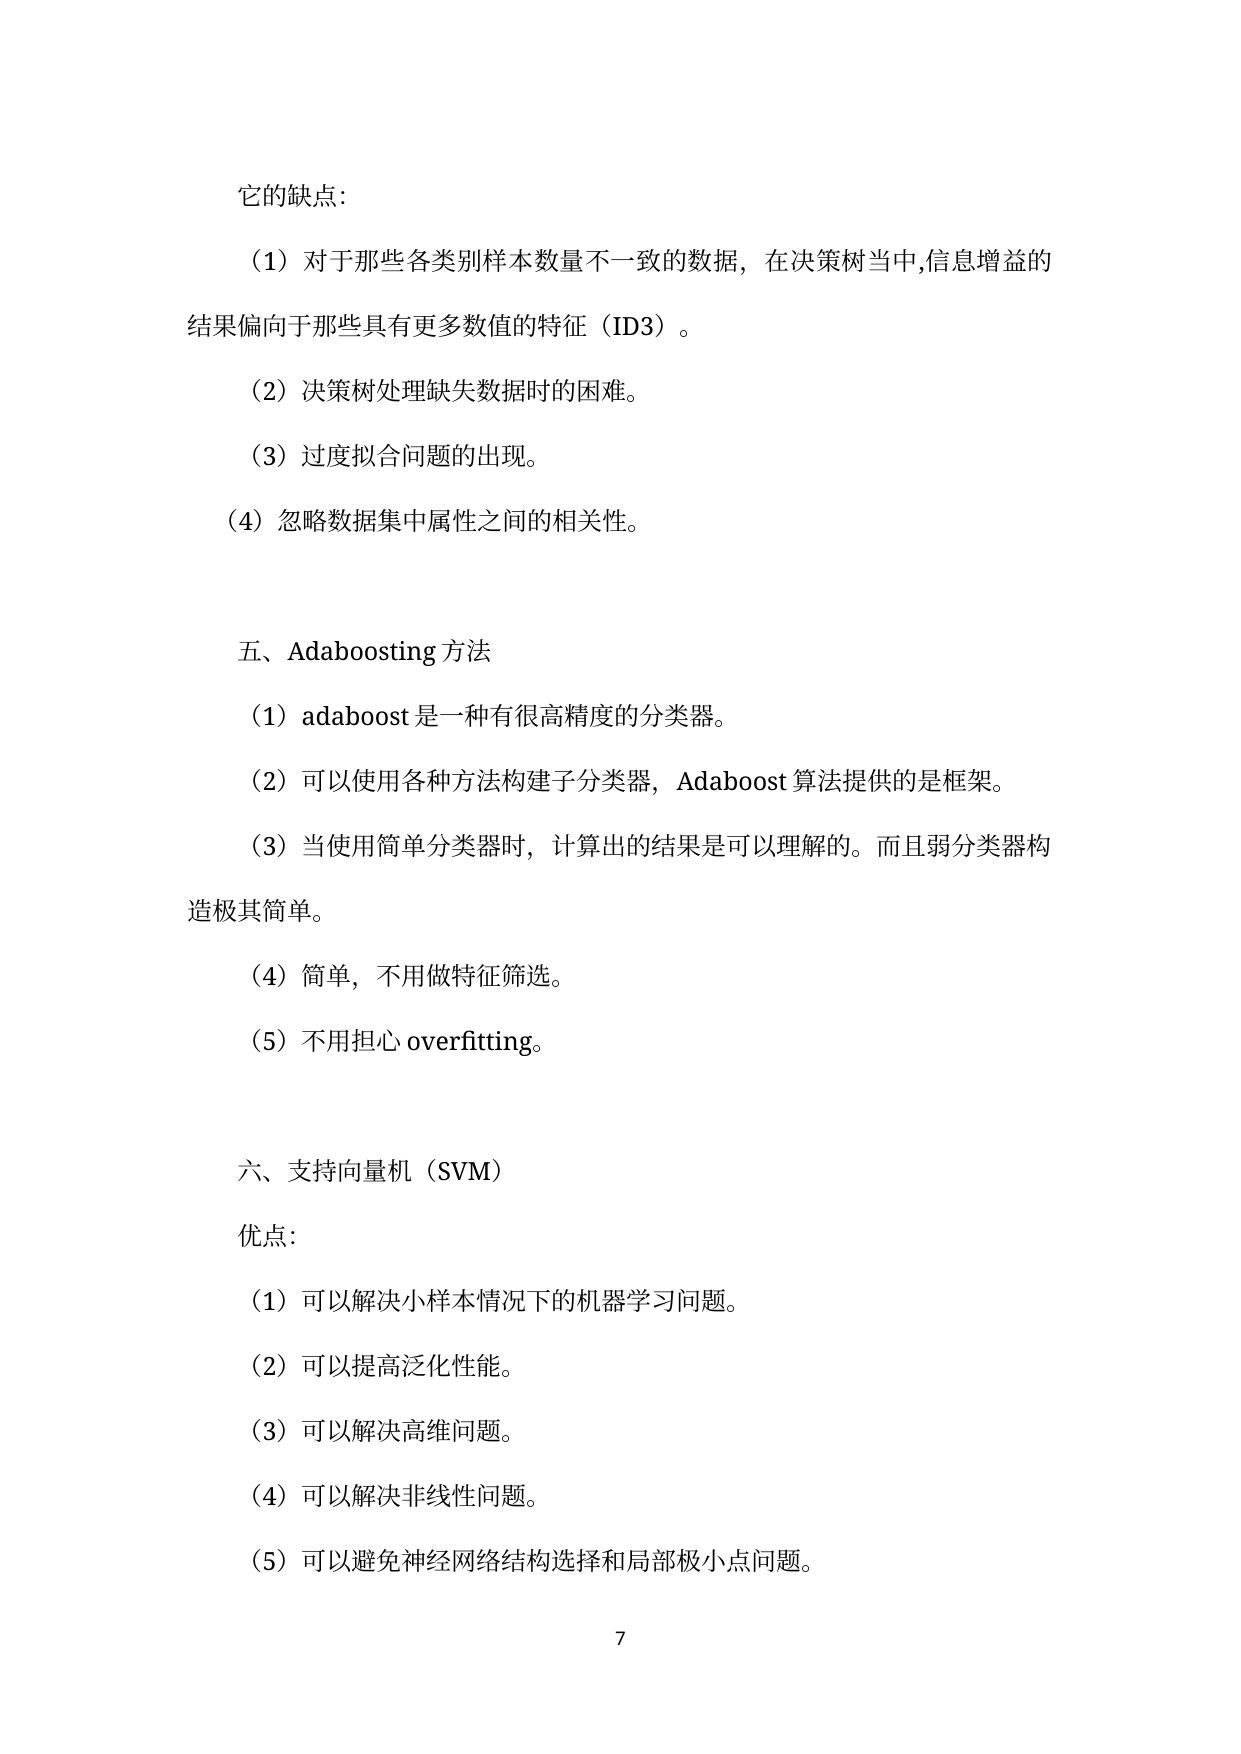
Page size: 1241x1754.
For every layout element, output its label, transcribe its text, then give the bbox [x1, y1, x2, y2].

text 六、支持向量机（SVM） [187, 1137, 1053, 1202]
text （3）可以解决高维问题。 [187, 1397, 1053, 1462]
text 它的缺点： [187, 162, 1053, 227]
text （5）可以避免神经网络结构选择和局部极小点问题。 [187, 1527, 1053, 1592]
text （4）简单，不用做特征筛选。 [187, 942, 1053, 1007]
text （4）可以解决非线性问题。 [187, 1462, 1053, 1527]
text （2）决策树处理缺失数据时的困难。 [187, 357, 1053, 422]
text （5）不用担心overfitting。 [187, 1007, 1053, 1072]
text （1）对于那些各类别样本数量不一致的数据，在决策树当中,信息增益的结果偏向于那些具有更多数值的特征（ID3）。 [187, 227, 1053, 357]
text （3）当使用简单分类器时，计算出的结果是可以理解的。而且弱分类器构造极其简单。 [187, 812, 1053, 942]
text （2）可以提高泛化性能。 [187, 1332, 1053, 1397]
text 优点： [187, 1202, 1053, 1267]
text （1）adaboost是一种有很高精度的分类器。 [187, 682, 1053, 747]
text （4）忽略数据集中属性之间的相关性。 [187, 487, 1053, 552]
text （2）可以使用各种方法构建子分类器，Adaboost算法提供的是框架。 [187, 747, 1053, 812]
text （3）过度拟合问题的出现。 [187, 422, 1053, 487]
text 五、Adaboosting方法 [187, 617, 1053, 682]
text （1）可以解决小样本情况下的机器学习问题。 [187, 1267, 1053, 1332]
